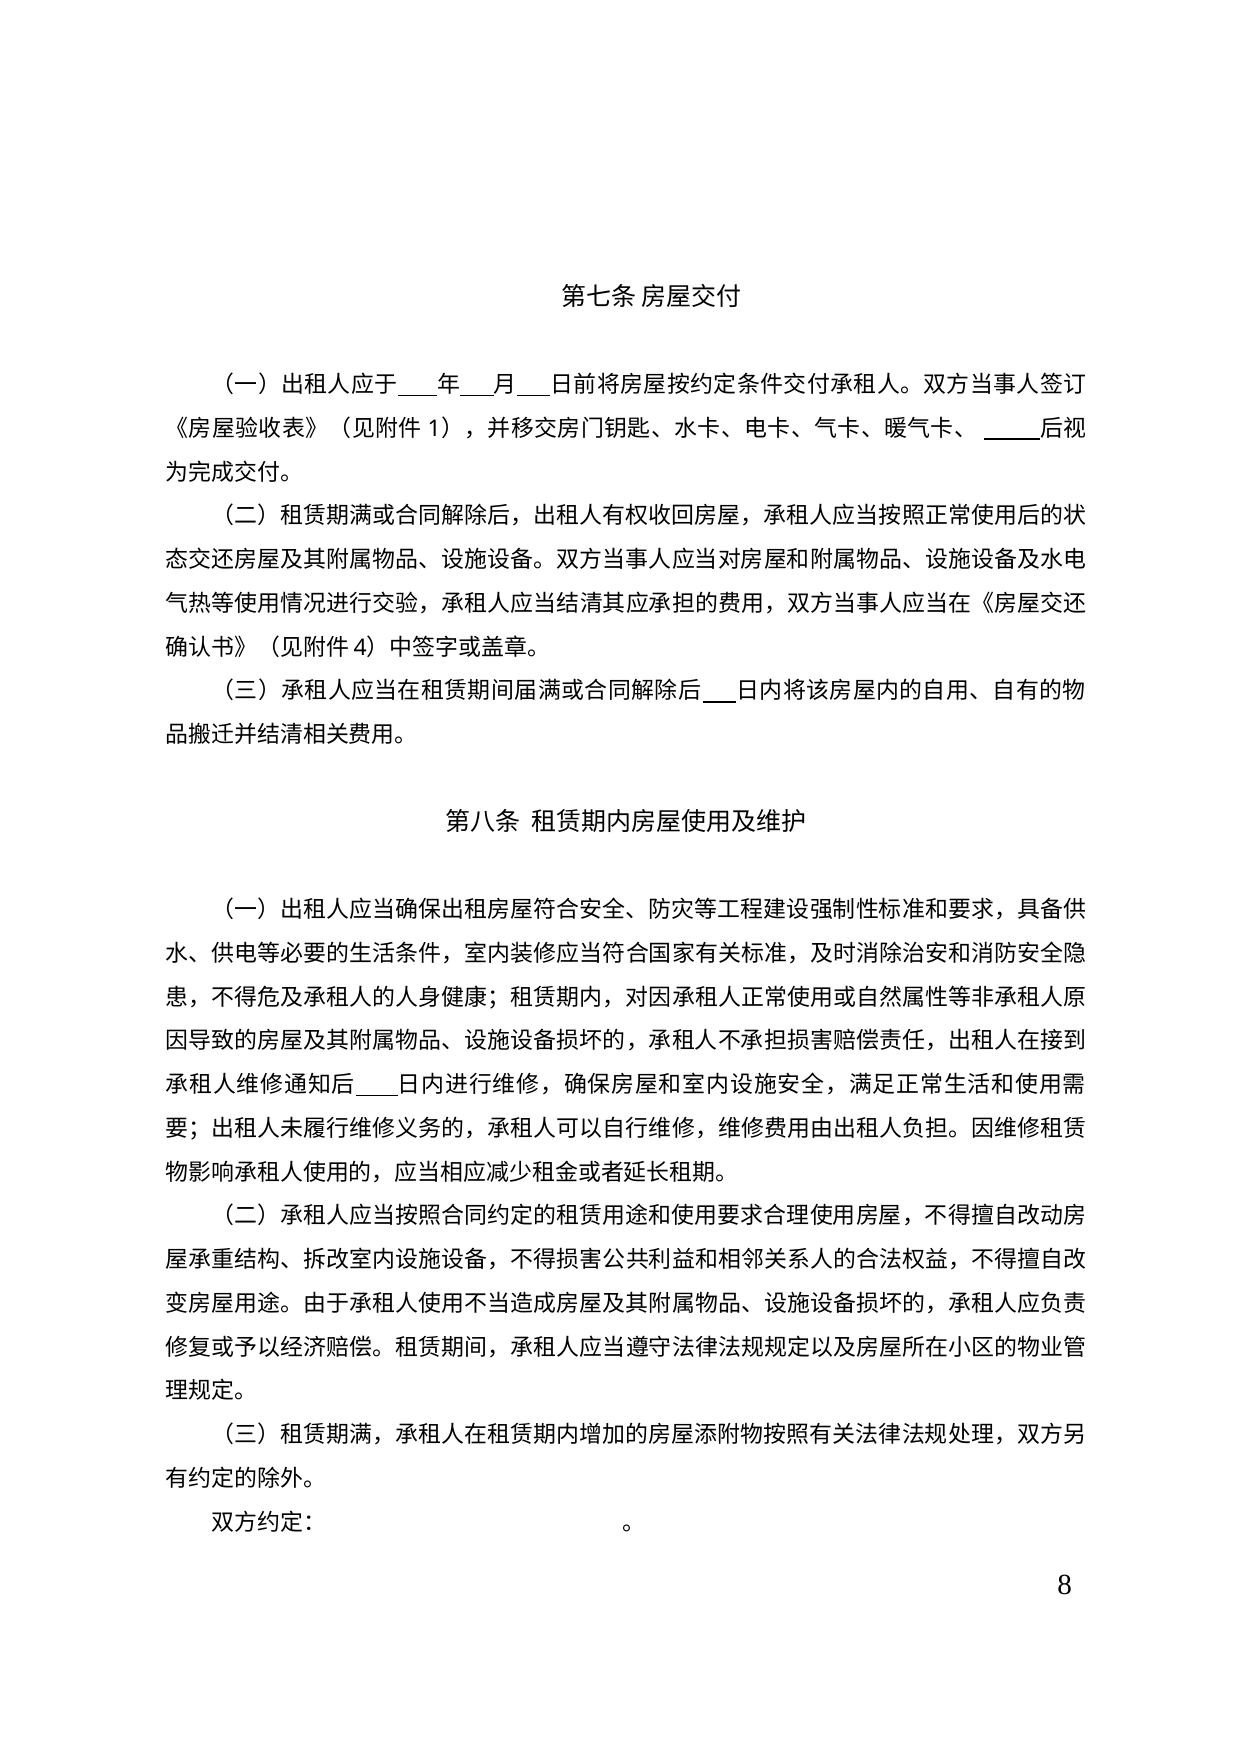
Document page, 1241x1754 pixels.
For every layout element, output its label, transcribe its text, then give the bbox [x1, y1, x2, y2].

text 第七条 房屋交付 [165, 270, 1087, 314]
text 双方约定： 。 [165, 1495, 1087, 1539]
text （一）出租人应当确保出租房屋符合安全、防灾等工程建设强制性标准和要求，具备供水、供电等必要的生活条件，室内装修应当符合国家有关标准，及时消除治安和消防安全隐患，不得危及承租人的人身健康；租赁期内，对因承租人正常使用或自然属性等非承租人原因导致的房屋及其附属物品、设施设备损坏的，承租人不承担损害赔偿责任，出租人在接到承租人维修通知后 日内进行维修，确保房屋和室内设施安全，满足正常生活和使用需要；出租人未履行维修义务的，承租人可以自行维修，维修费用由出租人负担。因维修租赁物影响承租人使用的，应当相应减少租金或者延长租期。 [165, 883, 1087, 1189]
text （二）租赁期满或合同解除后，出租人有权收回房屋，承租人应当按照正常使用后的状态交还房屋及其附属物品、设施设备。双方当事人应当对房屋和附属物品、设施设备及水电气热等使用情况进行交验，承租人应当结清其应承担的费用，双方当事人应当在《房屋交还确认书》（见附件4）中签字或盖章。 [165, 489, 1087, 664]
text 第八条 租赁期内房屋使用及维护 [165, 795, 1087, 839]
text （三）租赁期满，承租人在租赁期内增加的房屋添附物按照有关法律法规处理，双方另有约定的除外。 [165, 1408, 1087, 1495]
text （三）承租人应当在租赁期间届满或合同解除后 日内将该房屋内的自用、自有的物品搬迁并结清相关费用。 [165, 664, 1087, 751]
text （二）承租人应当按照合同约定的租赁用途和使用要求合理使用房屋，不得擅自改动房屋承重结构、拆改室内设施设备，不得损害公共利益和相邻关系人的合法权益，不得擅自改变房屋用途。由于承租人使用不当造成房屋及其附属物品、设施设备损坏的，承租人应负责修复或予以经济赔偿。租赁期间，承租人应当遵守法律法规规定以及房屋所在小区的物业管理规定。 [165, 1189, 1087, 1408]
text （一）出租人应于 年 月 日前将房屋按约定条件交付承租人。双方当事人签订《房屋验收表》（见附件1），并移交房门钥匙、水卡、电卡、气卡、暖气卡、 后视为完成交付。 [165, 358, 1087, 489]
